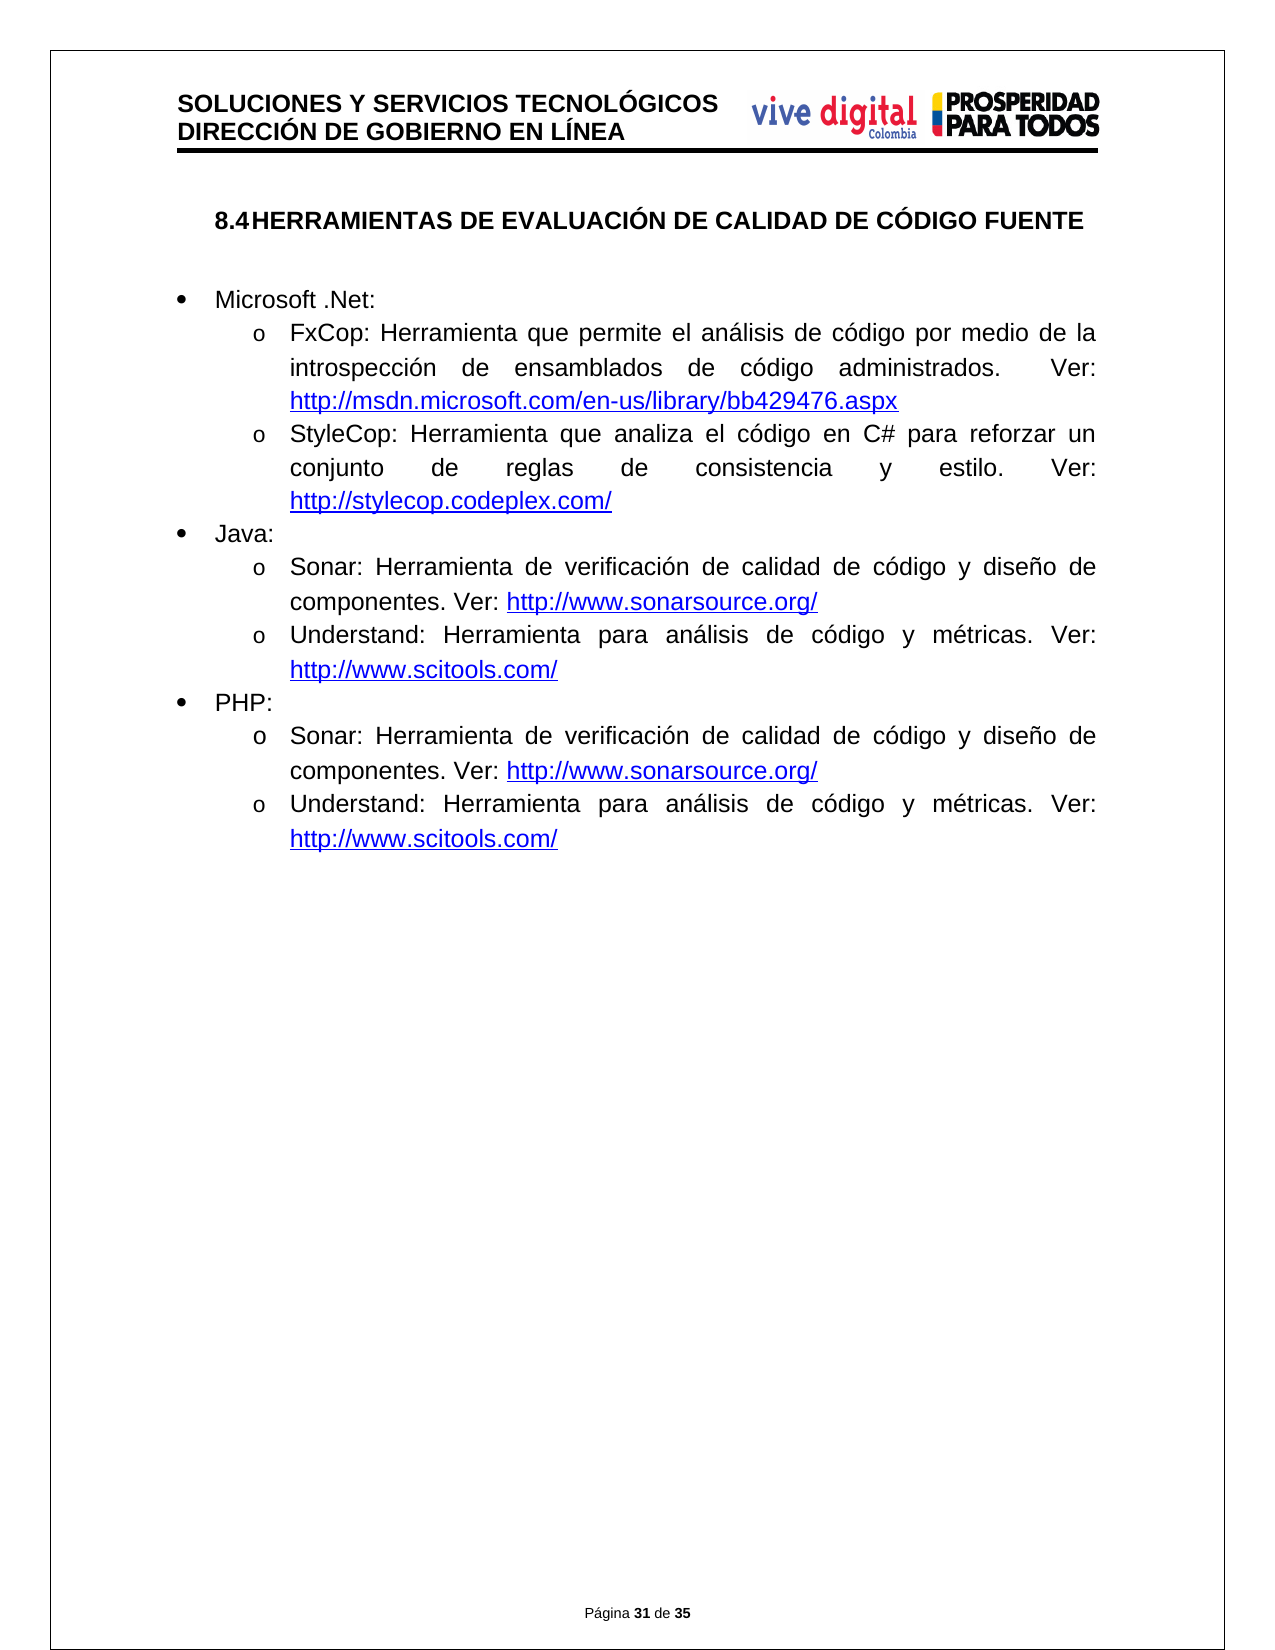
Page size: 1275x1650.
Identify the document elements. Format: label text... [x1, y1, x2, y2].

list Sonar: Herramienta de verificación de calidad de código y diseño de componentes. Ver: http://www.sonarsource.org/ [252, 552, 1098, 616]
list PHP: [177, 688, 1098, 716]
list Microsoft .Net: [177, 285, 1098, 314]
list Understand: Herramienta para análisis de código y métricas. Ver: http://www.scitools.com/ [252, 620, 1098, 683]
list Sonar: Herramienta de verificación de calidad de código y diseño de componentes. Ver: http://www.sonarsource.org/ [252, 721, 1098, 785]
list StyleCop: Herramienta que analiza el código en C# para reforzar un conjunto de reglas de consistencia y estilo. Ver: http://stylecop.codeplex.com/ [252, 419, 1098, 515]
picture [746, 86, 1107, 145]
list Understand: Herramienta para análisis de código y métricas. Ver: http://www.scitools.com/ [252, 789, 1098, 852]
list FxCop: Herramienta que permite el análisis de código por medio de la introspección de ensamblados de código administrados. Ver: http://msdn.microsoft.com/en-us/library/bb429476.aspx [252, 318, 1098, 414]
text HERRAMIENTAS DE EVALUACIÓN DE CALIDAD DE CÓDIGO FUENTE [214, 206, 1098, 235]
list Java: [177, 519, 1098, 548]
